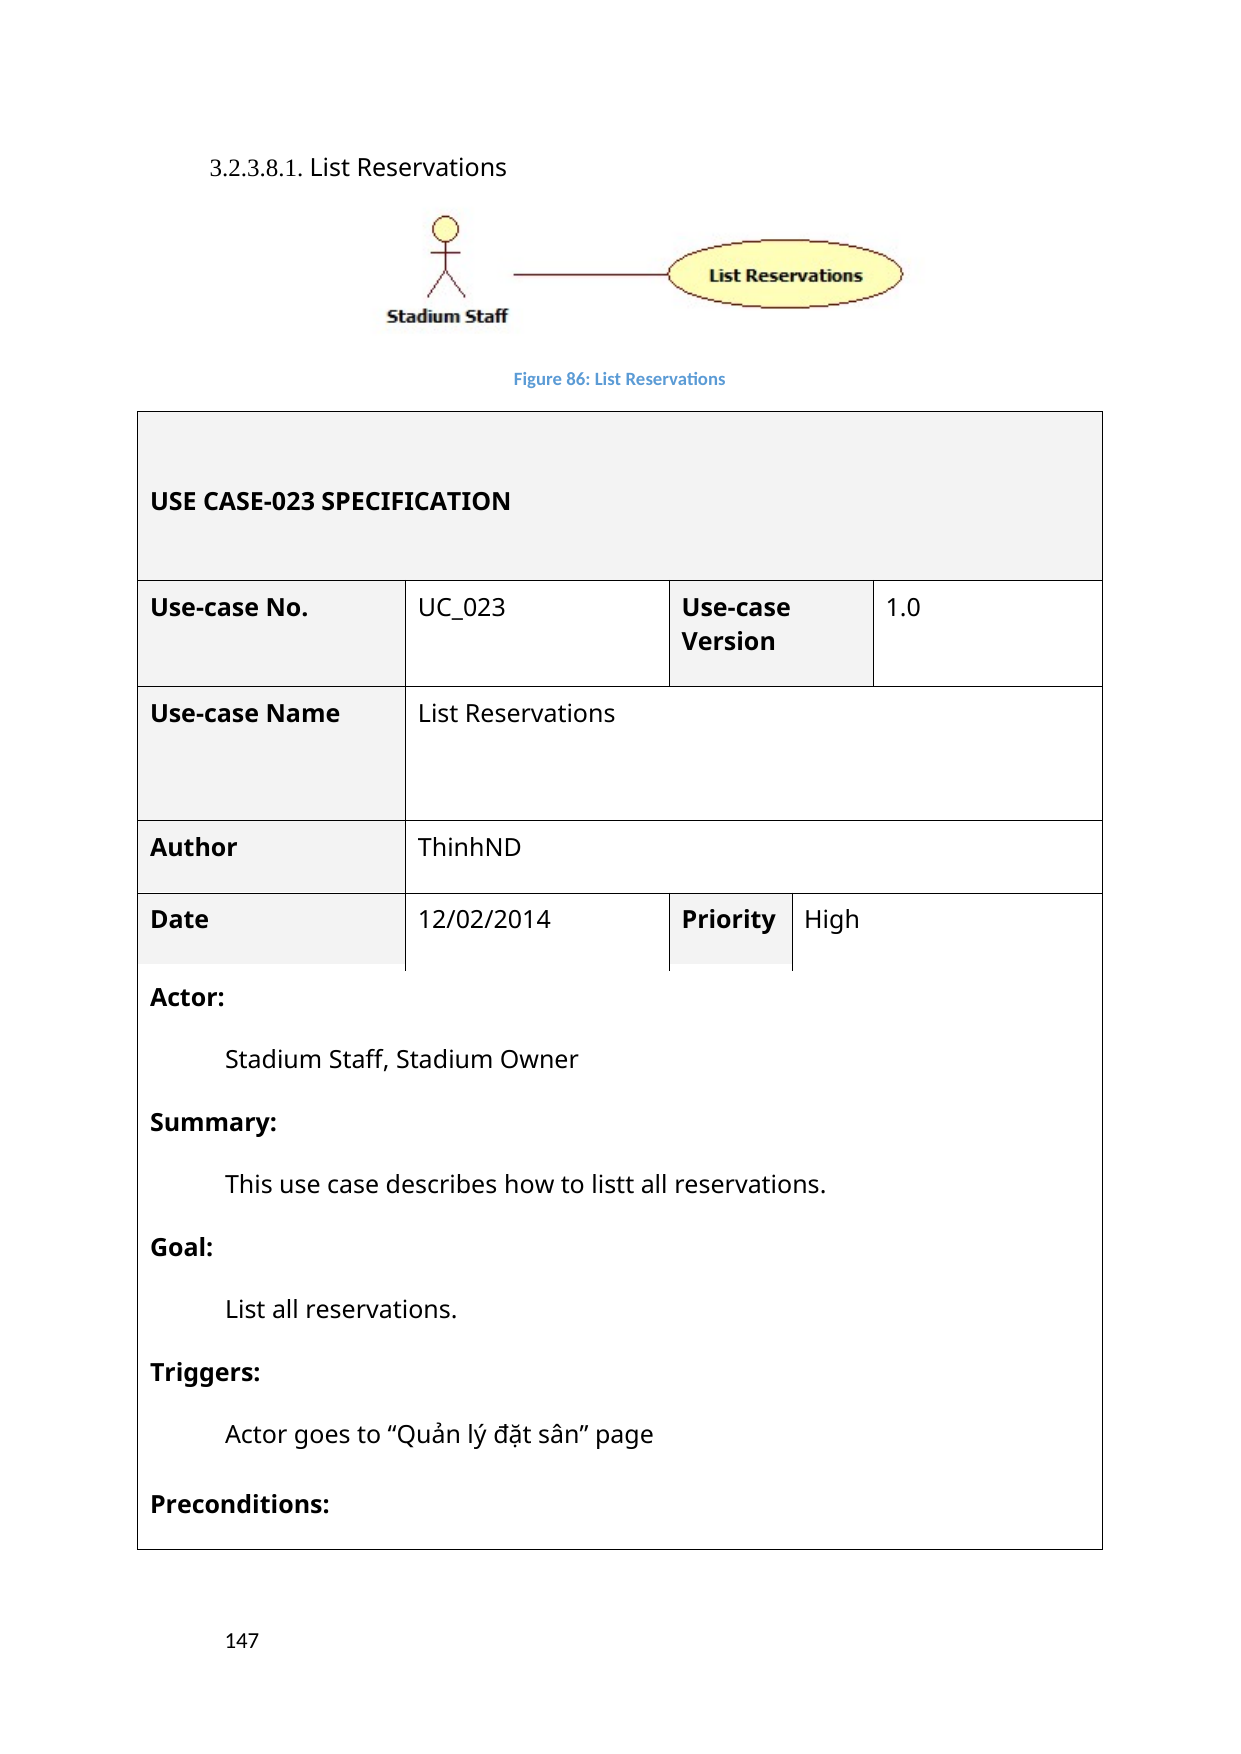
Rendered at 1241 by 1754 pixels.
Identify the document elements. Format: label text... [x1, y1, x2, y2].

table_cell UC_023 [406, 581, 669, 686]
subtitle List Reservations [209, 150, 1090, 183]
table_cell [138, 971, 1102, 1549]
table_cell List Reservations [406, 687, 1102, 820]
table_cell Author [138, 821, 405, 892]
table_cell High [793, 894, 1102, 964]
table_cell Use-case No. [138, 581, 405, 686]
table_cell 1.0 [874, 581, 1102, 686]
table_cell Use-case Name [138, 687, 405, 820]
table_cell 12/02/2014 [406, 894, 669, 964]
picture [348, 183, 935, 367]
table_cell Use-case Version [670, 581, 873, 686]
table_header USE CASE-023 SPECIFICATION [138, 412, 1102, 580]
table_cell Date [138, 894, 405, 964]
table_cell Priority [670, 894, 792, 964]
table_cell ThinhND [406, 821, 1102, 892]
